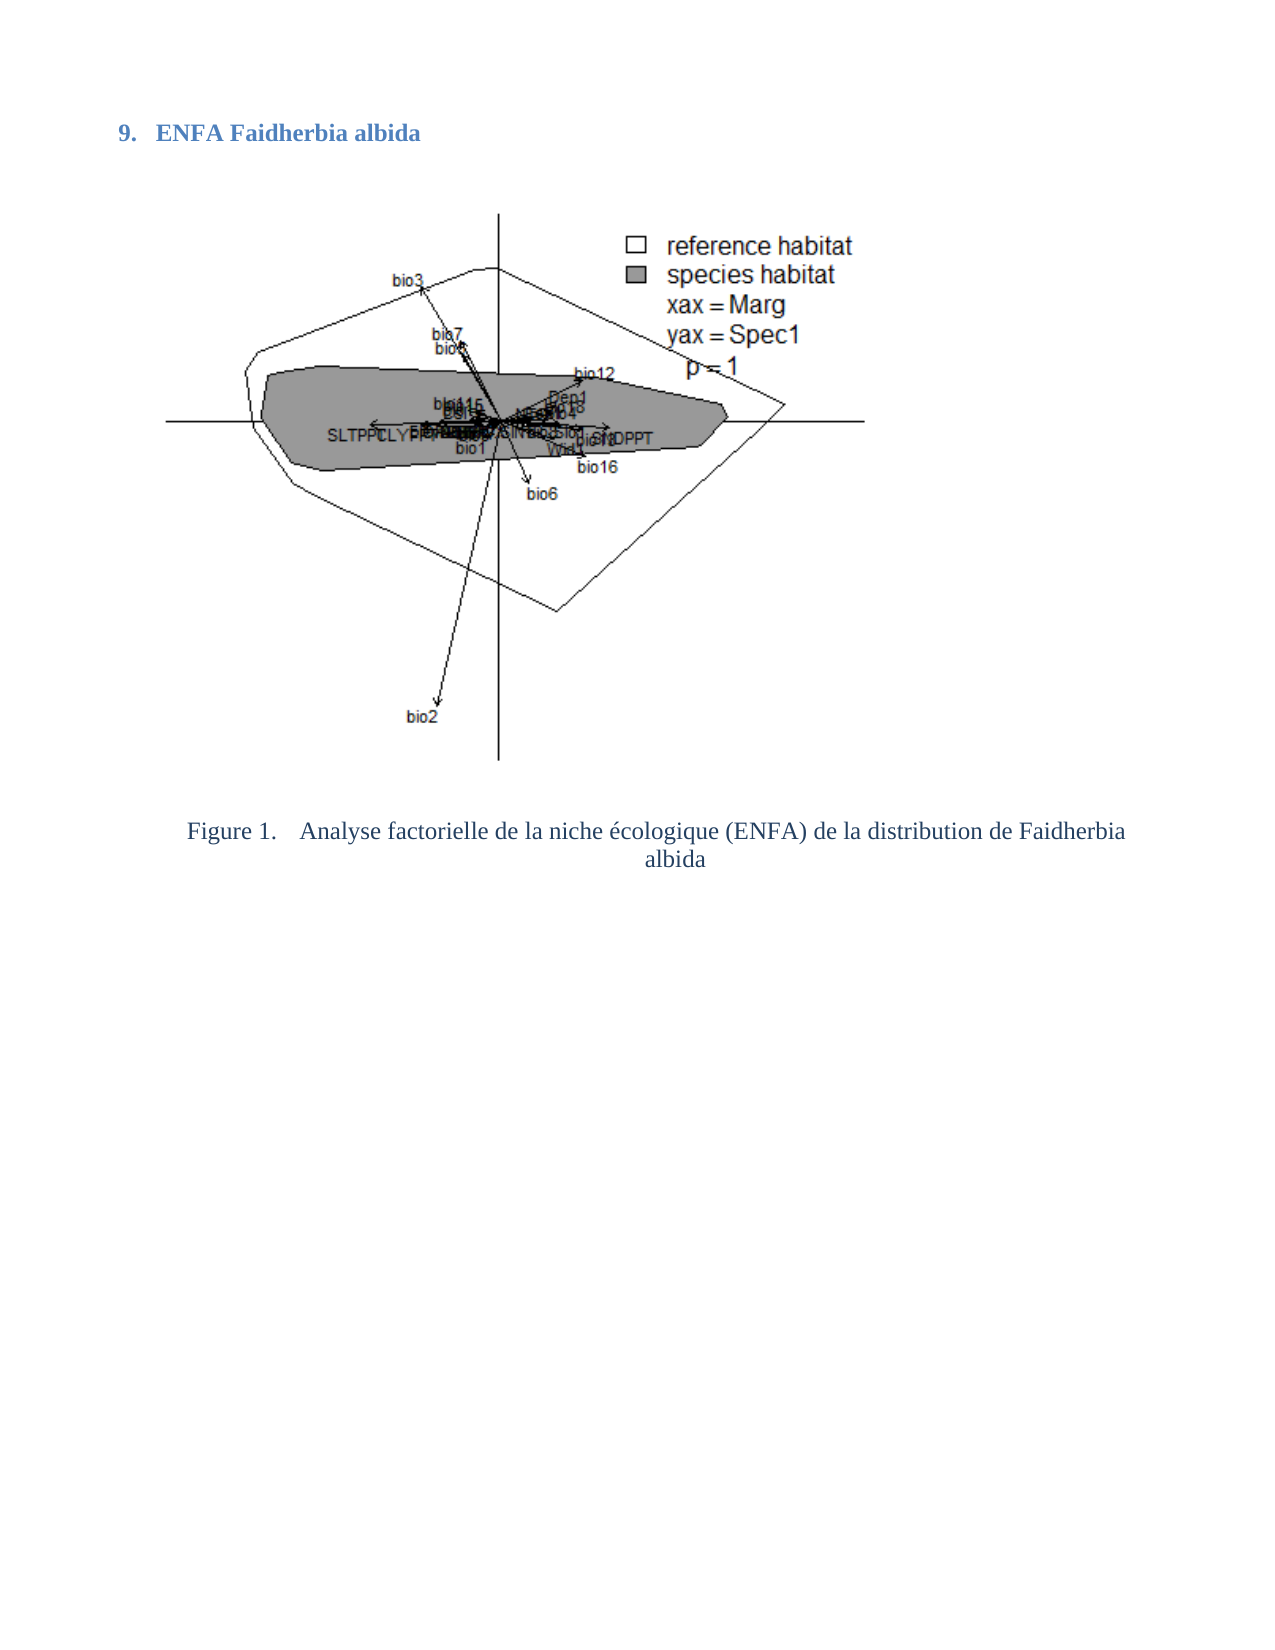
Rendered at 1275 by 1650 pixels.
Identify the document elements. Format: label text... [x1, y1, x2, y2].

subtitle ENFA Faidherbia albida [118, 118, 1157, 147]
text Analyse factorielle de la niche écologique (ENFA) de la distribution de Faidherbia albida [156, 816, 1157, 873]
picture [137, 184, 895, 791]
